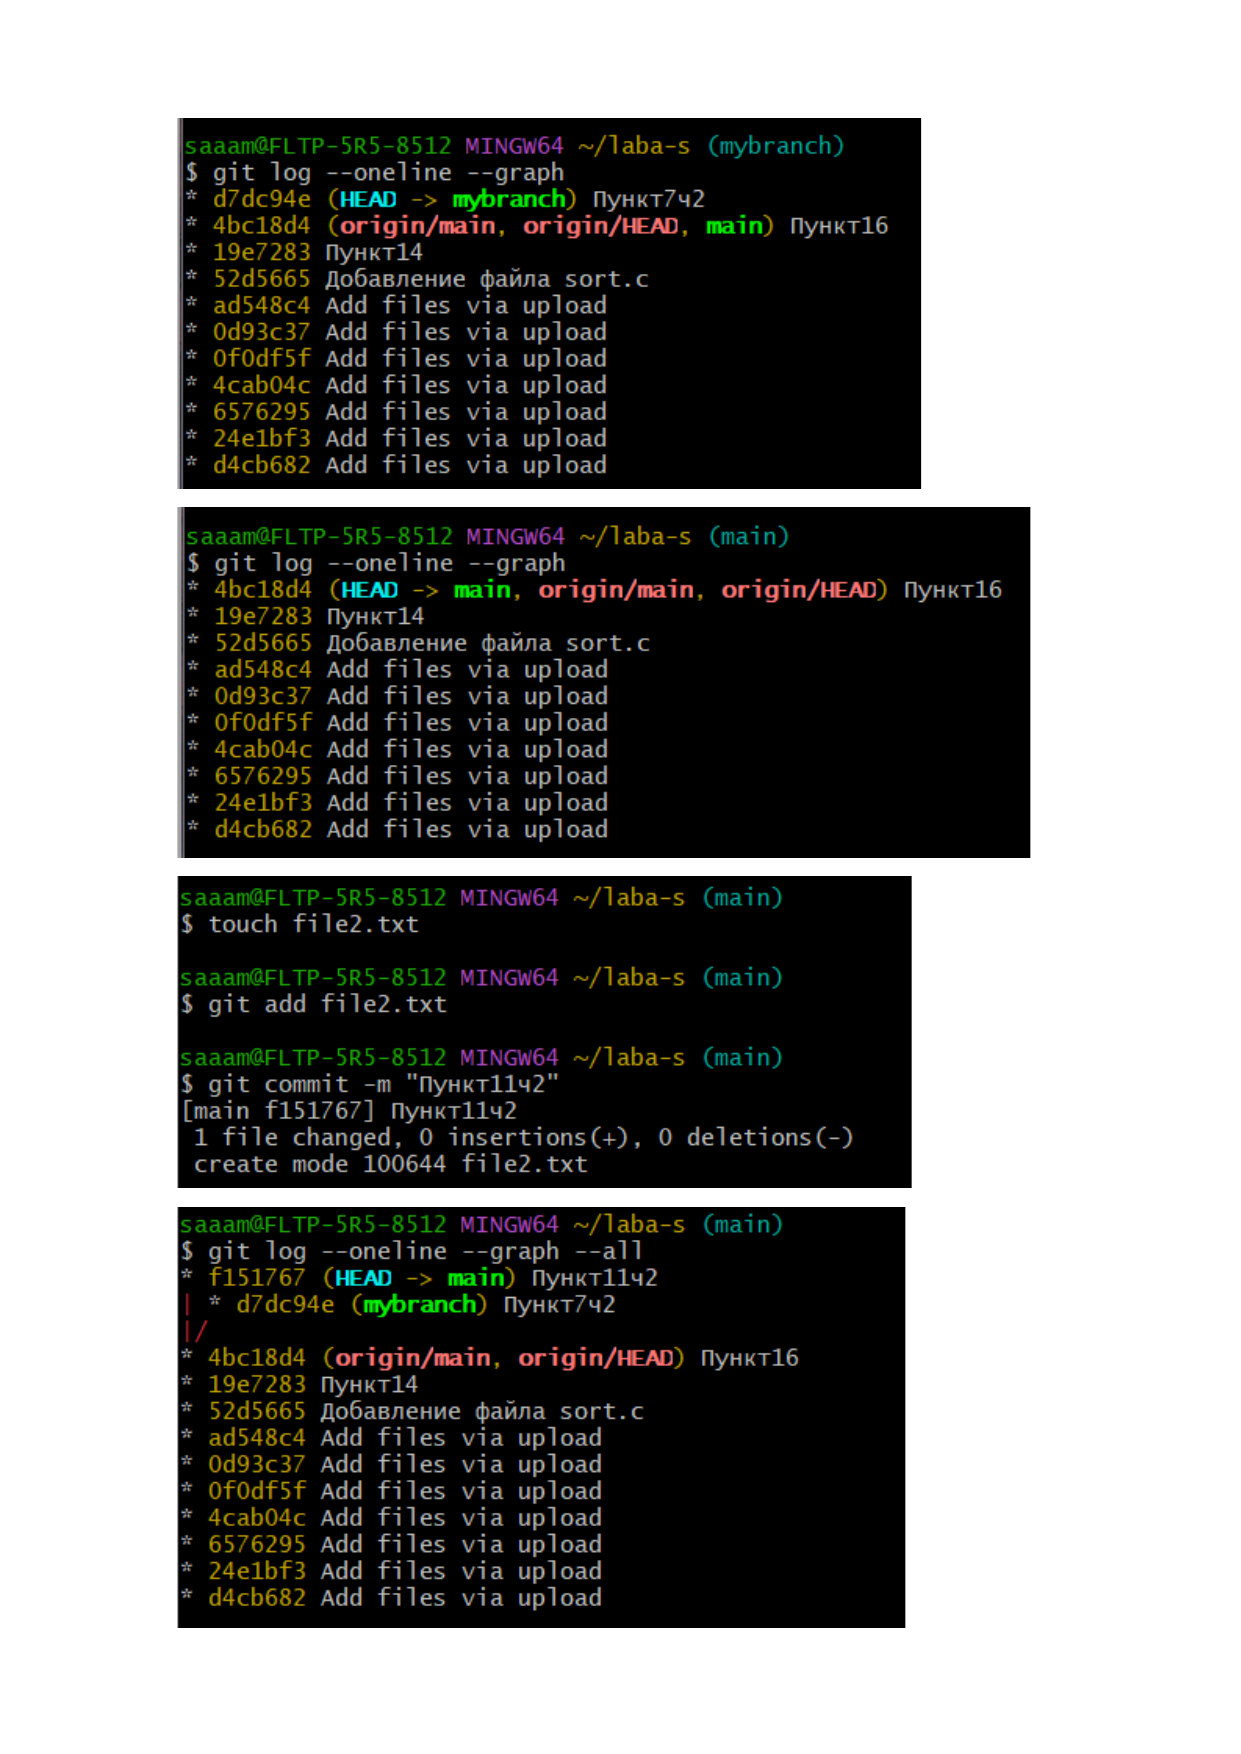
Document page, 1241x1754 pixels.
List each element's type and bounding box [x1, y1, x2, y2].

picture [177, 1207, 906, 1628]
picture [177, 507, 1031, 858]
picture [177, 876, 912, 1188]
picture [177, 118, 922, 489]
